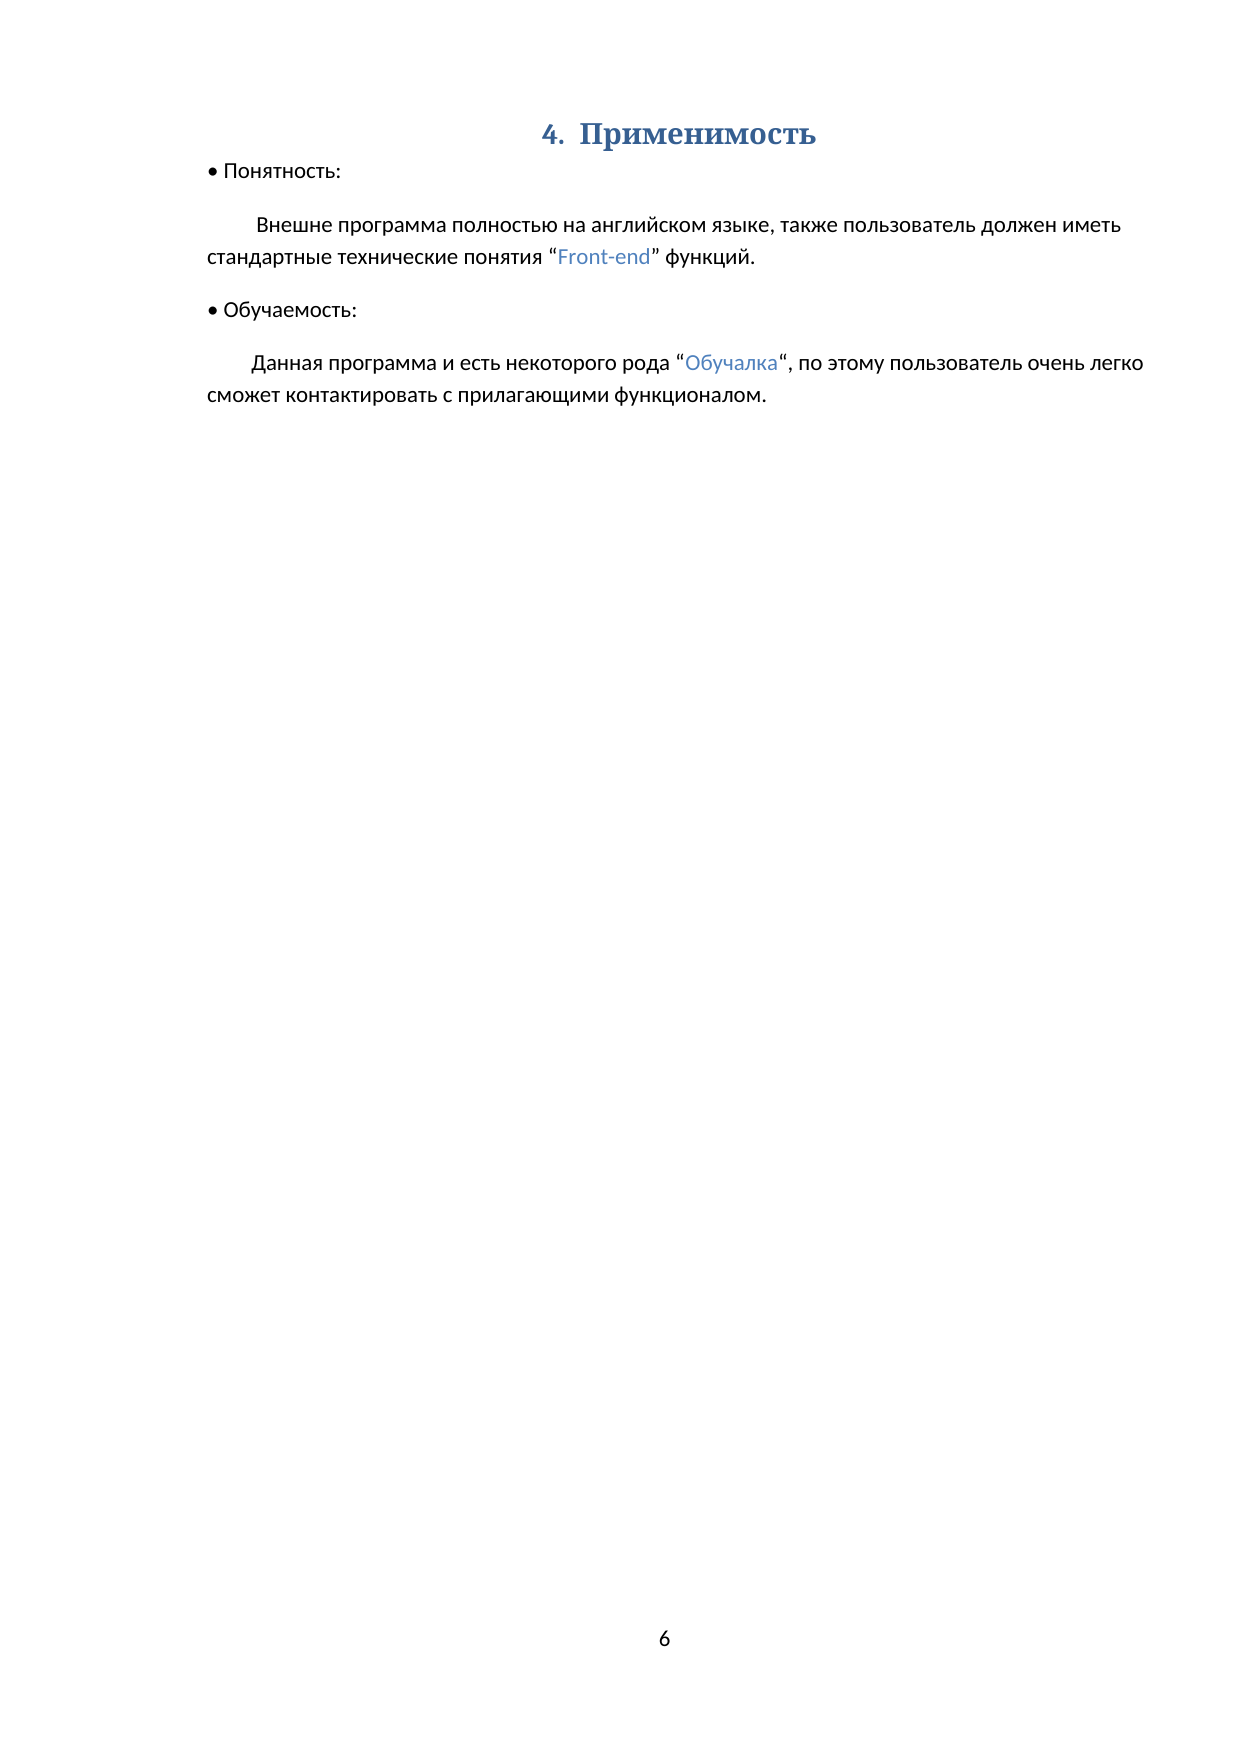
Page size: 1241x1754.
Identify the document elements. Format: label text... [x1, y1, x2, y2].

text • Понятность: [207, 157, 1152, 185]
text • Обучаемость: [207, 295, 1152, 323]
text Внешне программа полностью на английском языке, также пользователь должен иметь стандартные технические понятия “Front-end” функций. [207, 210, 1152, 270]
text Данная программа и есть некоторого рода “Обучалка“, по этому пользователь очень легко сможет контактировать с прилагающими функционалом. [207, 348, 1152, 408]
subtitle Применимость [207, 118, 1152, 152]
